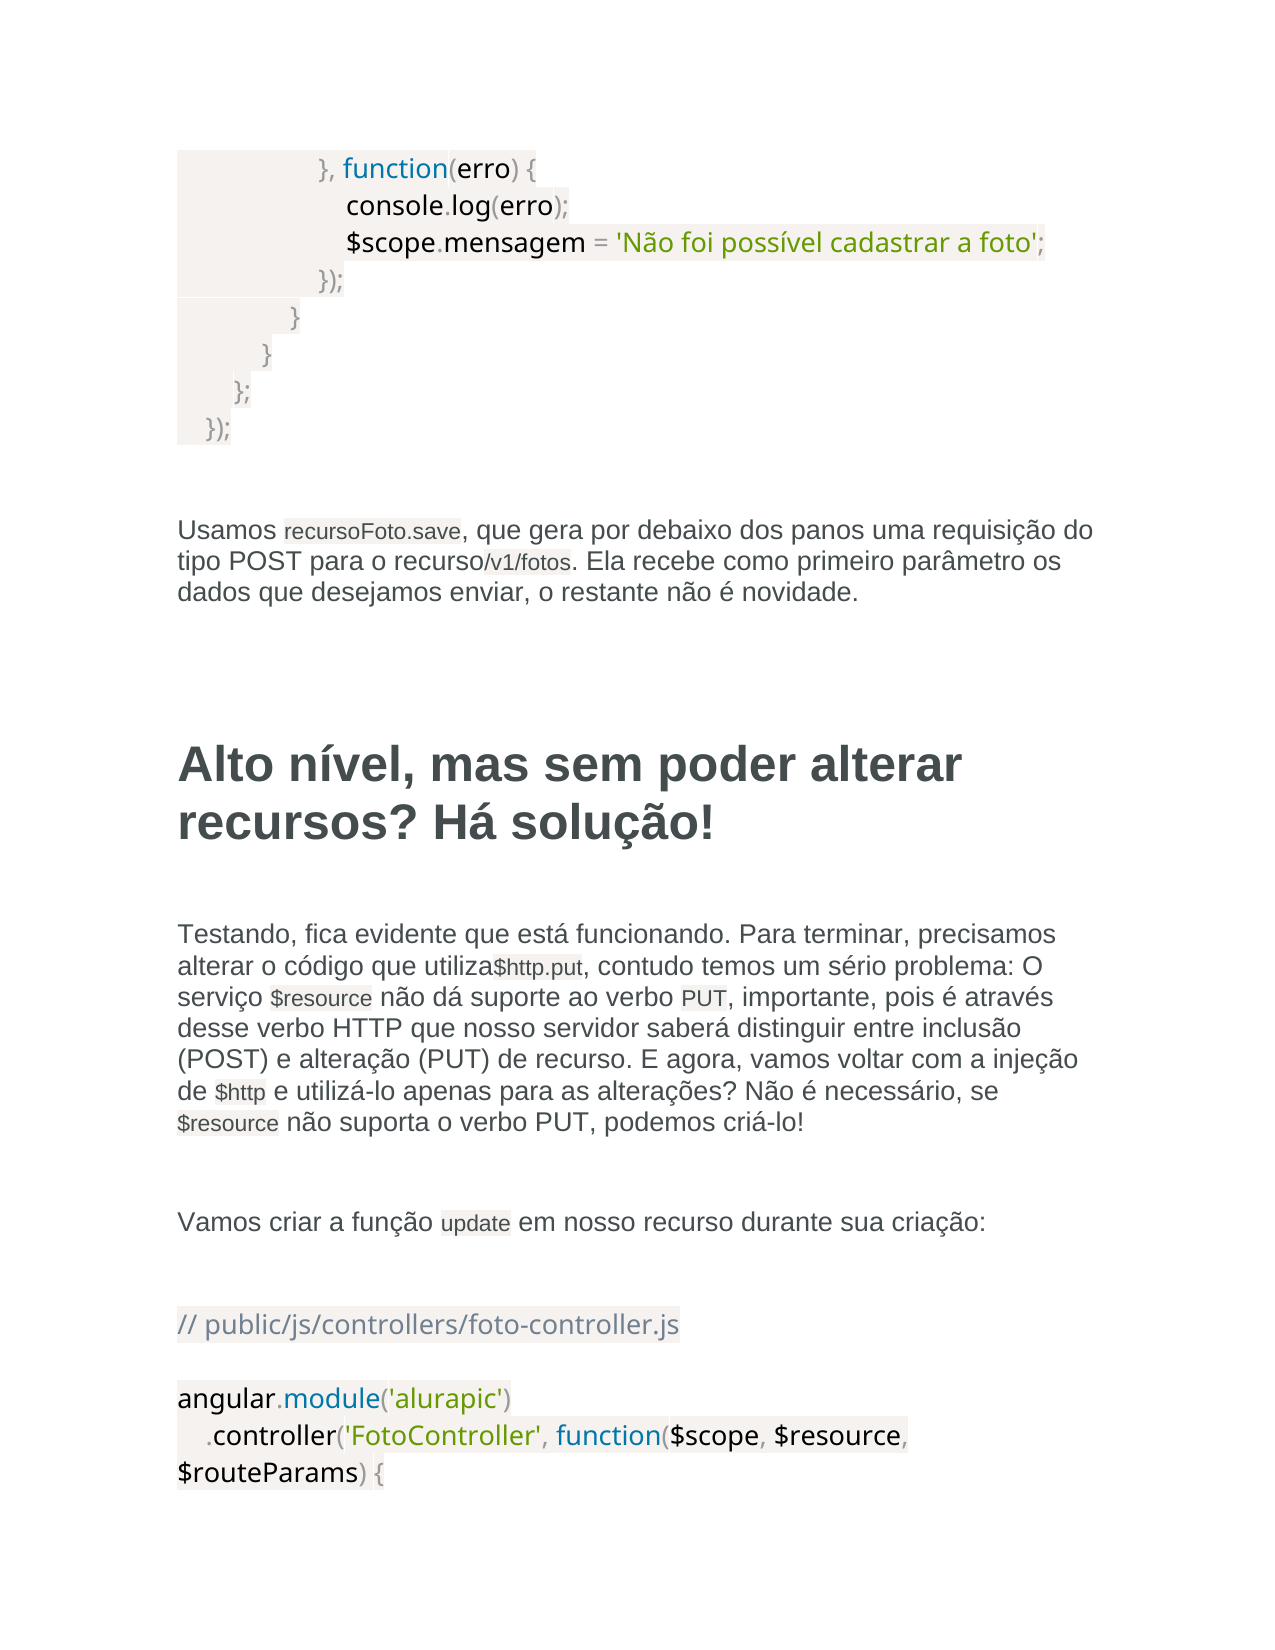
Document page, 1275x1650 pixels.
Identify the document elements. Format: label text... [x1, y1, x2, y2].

text Usamos recursoFoto.save, que gera por debaixo dos panos uma requisição do tipo POST para o recurso/v1/fotos. Ela recebe como primeiro parâmetro os dados que desejamos enviar, o restante não é novidade. [177, 514, 1098, 607]
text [177, 150, 1098, 445]
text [177, 1306, 1098, 1490]
subtitle Alto nível, mas sem poder alterar recursos? Há solução! [177, 734, 1098, 849]
text Vamos criar a função update em nosso recurso durante sua criação: [177, 1206, 1098, 1237]
text Testando, fica evidente que está funcionando. Para terminar, precisamos alterar o código que utiliza$http.put, contudo temos um sério problema: O serviço $resource não dá suporte ao verbo PUT, importante, pois é através desse verbo HTTP que nosso servidor saberá distinguir entre inclusão (POST) e alteração (PUT) de recurso. E agora, vamos voltar com a injeção de $http e utilizá-lo apenas para as alterações? Não é necessário, se $resource não suporta o verbo PUT, podemos criá-lo! [177, 918, 1098, 1137]
